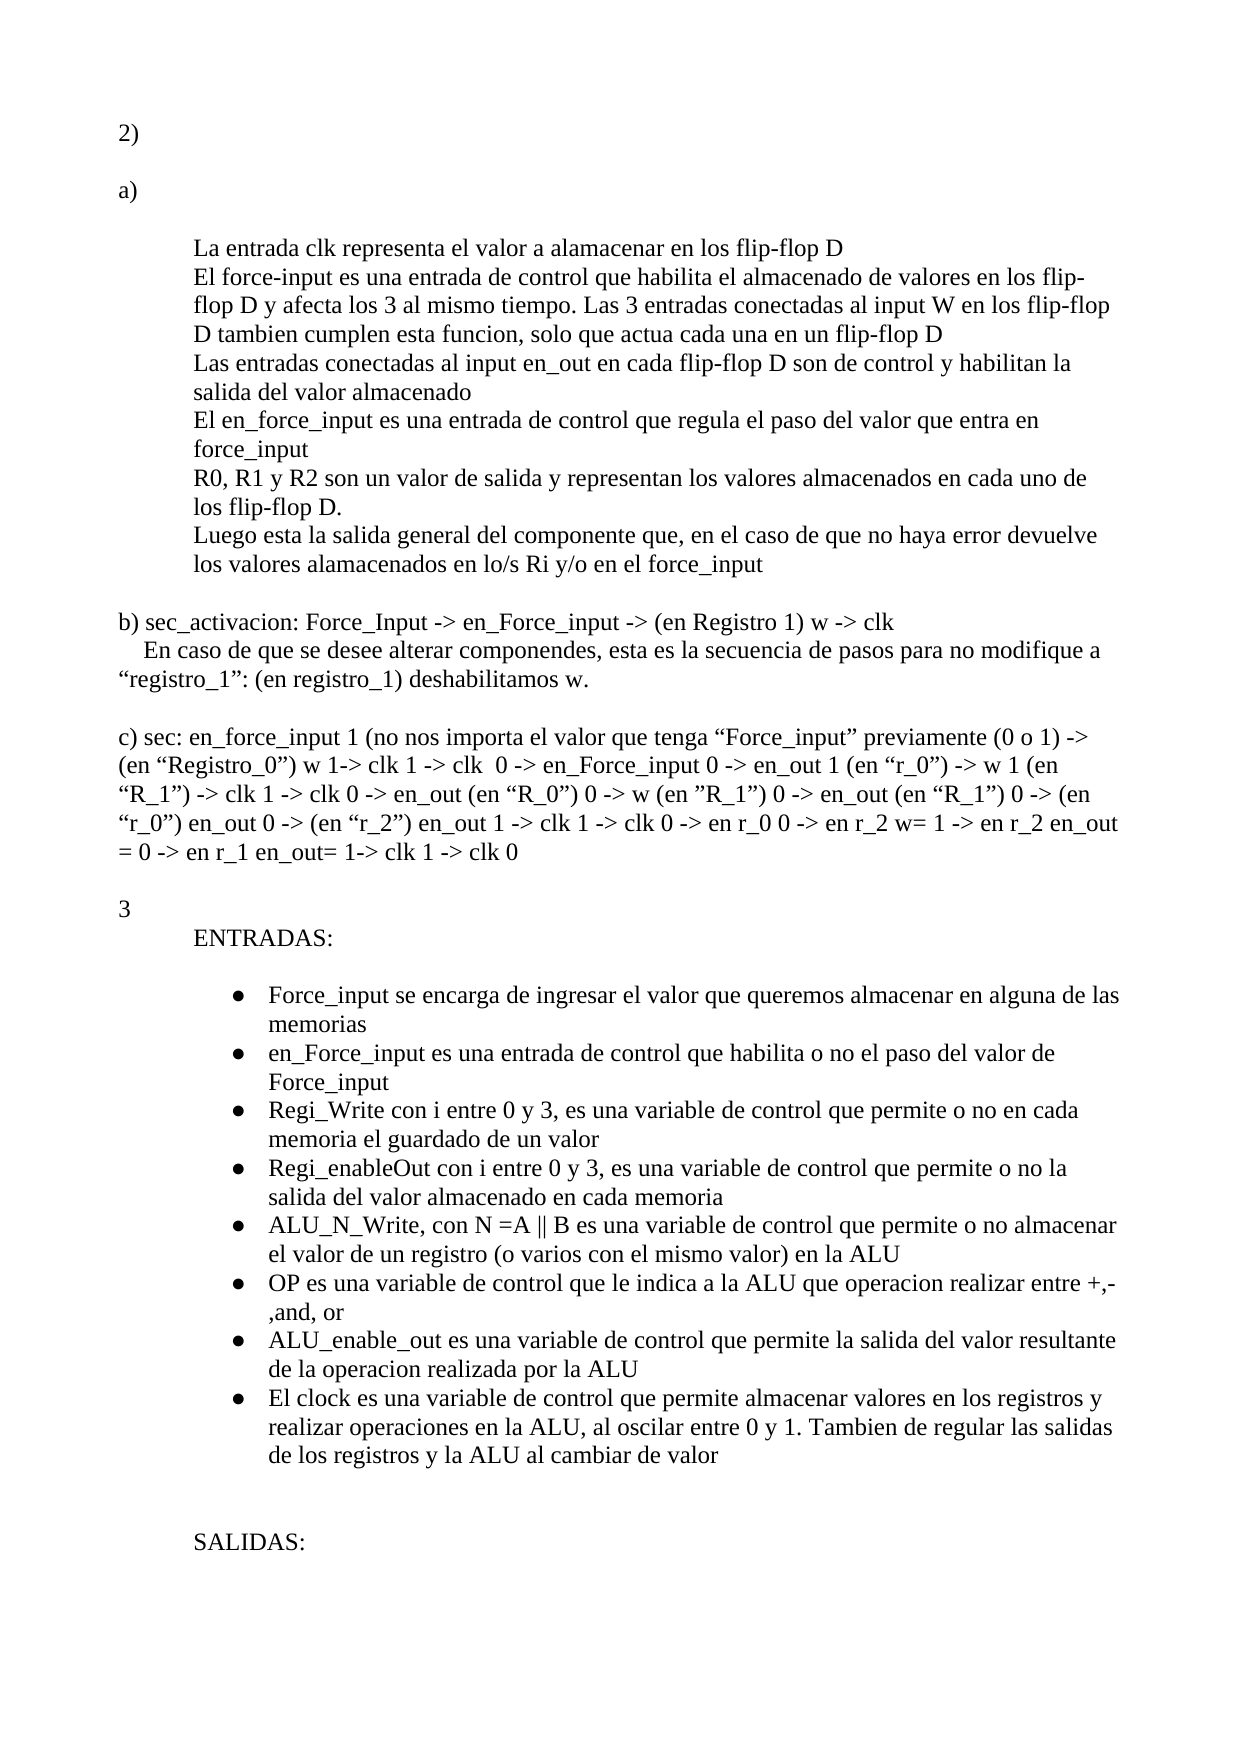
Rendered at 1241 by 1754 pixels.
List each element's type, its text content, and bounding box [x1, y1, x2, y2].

list Las entradas conectadas al input en_out en cada flip-flop D son de control y habilitan la salida del valor almacenado [156, 348, 1122, 406]
list Regi_enableOut con i entre 0 y 3, es una variable de control que permite o no la salida del valor almacenado en cada memoria [231, 1153, 1122, 1211]
text b) sec_activacion: Force_Input -> en_Force_input -> (en Registro 1) w -> clk [118, 607, 1122, 636]
list ALU_enable_out es una variable de control que permite la salida del valor resultante de la operacion realizada por la ALU [231, 1326, 1122, 1383]
list El en_force_input es una entrada de control que regula el paso del valor que entra en force_input [156, 406, 1122, 463]
list El clock es una variable de control que permite almacenar valores en los registros y realizar operaciones en la ALU, al oscilar entre 0 y 1. Tambien de regular las salidas de los registros y la ALU al cambiar de valor [231, 1383, 1122, 1469]
text 3 [118, 894, 1122, 923]
text a) [118, 176, 1122, 204]
list La entrada clk representa el valor a alamacenar en los flip-flop D [156, 233, 1122, 262]
list OP es una variable de control que le indica a la ALU que operacion realizar entre +,- ,and, or [231, 1268, 1122, 1326]
list ALU_N_Write, con N =A || B es una variable de control que permite o no almacenar el valor de un registro (o varios con el mismo valor) en la ALU [231, 1211, 1122, 1268]
text SALIDAS: [193, 1527, 1122, 1556]
list Luego esta la salida general del componente que, en el caso de que no haya error devuelve los valores alamacenados en lo/s Ri y/o en el force_input [156, 521, 1122, 578]
text En caso de que se desee alterar componendes, esta es la secuencia de pasos para no modifique a “registro_1”: (en registro_1) deshabilitamos w. [118, 636, 1122, 693]
list Force_input se encarga de ingresar el valor que queremos almacenar en alguna de las memorias [231, 981, 1122, 1038]
text c) sec: en_force_input 1 (no nos importa el valor que tenga “Force_input” previamente (0 o 1) -> (en “Registro_0”) w 1-> clk 1 -> clk 0 -> en_Force_input 0 -> en_out 1 (en “r_0”) -> w 1 (en “R_1”) -> clk 1 -> clk 0 -> en_out (en “R_0”) 0 -> w (en ”R_1”) 0 -> en_out (en “R_1”) 0 -> (en “r_0”) en_out 0 -> (en “r_2”) en_out 1 -> clk 1 -> clk 0 -> en r_0 0 -> en r_2 w= 1 -> en r_2 en_out = 0 -> en r_1 en_out= 1-> clk 1 -> clk 0 [118, 722, 1122, 866]
text 2) [118, 118, 1122, 147]
list Regi_Write con i entre 0 y 3, es una variable de control que permite o no en cada memoria el guardado de un valor [231, 1096, 1122, 1153]
list El force-input es una entrada de control que habilita el almacenado de valores en los flip-flop D y afecta los 3 al mismo tiempo. Las 3 entradas conectadas al input W en los flip-flop D tambien cumplen esta funcion, solo que actua cada una en un flip-flop D [156, 262, 1122, 348]
text ENTRADAS: [193, 923, 1122, 952]
list R0, R1 y R2 son un valor de salida y representan los valores almacenados en cada uno de los flip-flop D. [156, 463, 1122, 521]
list en_Force_input es una entrada de control que habilita o no el paso del valor de Force_input [231, 1038, 1122, 1096]
